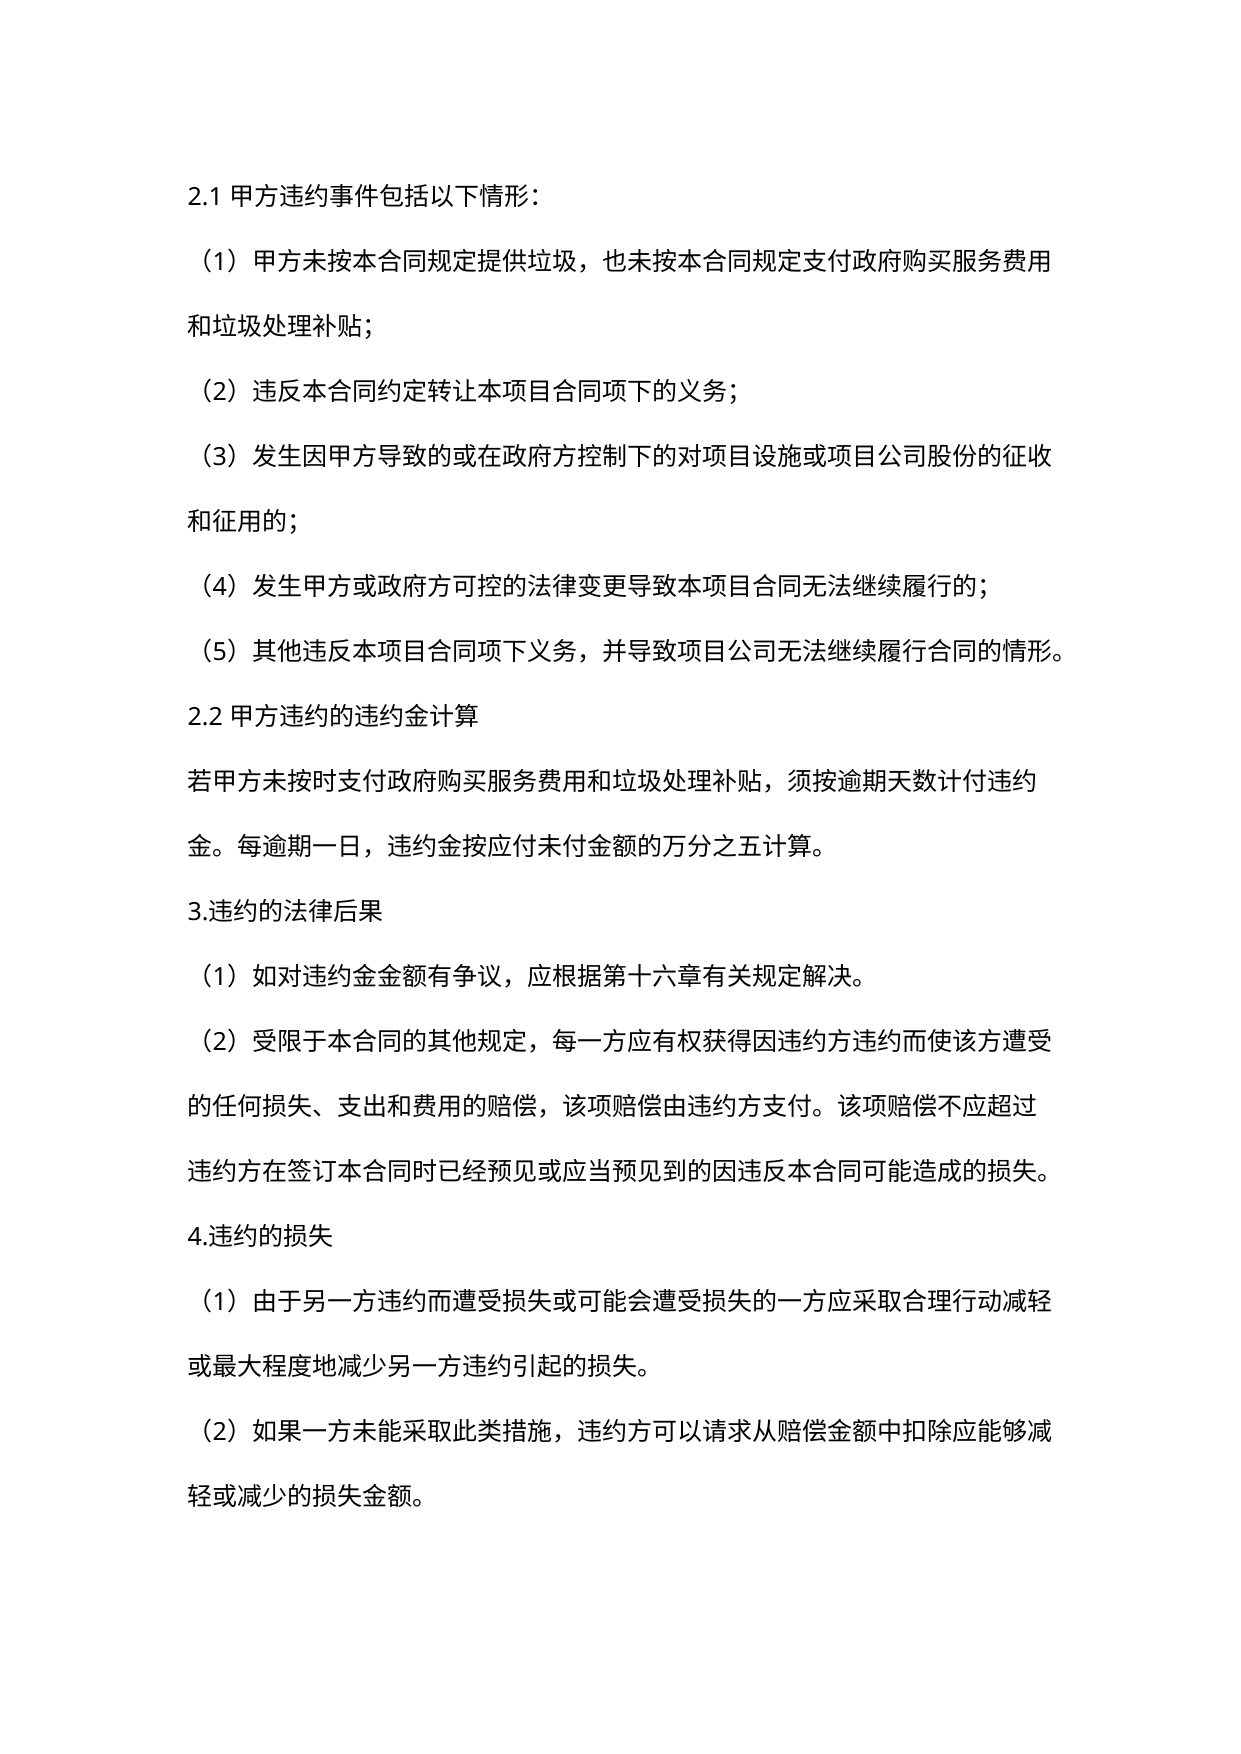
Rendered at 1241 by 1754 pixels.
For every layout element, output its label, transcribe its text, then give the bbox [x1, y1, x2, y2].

text （2）如果一方未能采取此类措施，违约方可以请求从赔偿金额中扣除应能够减轻或减少的损失金额。 [187, 1397, 1053, 1527]
text （4）发生甲方或政府方可控的法律变更导致本项目合同无法继续履行的； [187, 552, 1053, 617]
text 4.违约的损失 [187, 1202, 1053, 1267]
text 2.2 甲方违约的违约金计算 [187, 682, 1053, 747]
text 若甲方未按时支付政府购买服务费用和垃圾处理补贴，须按逾期天数计付违约金。每逾期一日，违约金按应付未付金额的万分之五计算。 [187, 747, 1053, 877]
text （5）其他违反本项目合同项下义务，并导致项目公司无法继续履行合同的情形。 [187, 617, 1053, 682]
text 2.1 甲方违约事件包括以下情形： [187, 162, 1053, 227]
text （2）违反本合同约定转让本项目合同项下的义务； [187, 357, 1053, 422]
text （1）由于另一方违约而遭受损失或可能会遭受损失的一方应采取合理行动减轻或最大程度地减少另一方违约引起的损失。 [187, 1267, 1053, 1397]
text 3.违约的法律后果 [187, 877, 1053, 942]
text （1）甲方未按本合同规定提供垃圾，也未按本合同规定支付政府购买服务费用和垃圾处理补贴； [187, 227, 1053, 357]
text （1）如对违约金金额有争议，应根据第十六章有关规定解决。 [187, 942, 1053, 1007]
text （3）发生因甲方导致的或在政府方控制下的对项目设施或项目公司股份的征收和征用的； [187, 422, 1053, 552]
text （2）受限于本合同的其他规定，每一方应有权获得因违约方违约而使该方遭受的任何损失、支出和费用的赔偿，该项赔偿由违约方支付。该项赔偿不应超过违约方在签订本合同时已经预见或应当预见到的因违反本合同可能造成的损失。 [187, 1007, 1053, 1202]
